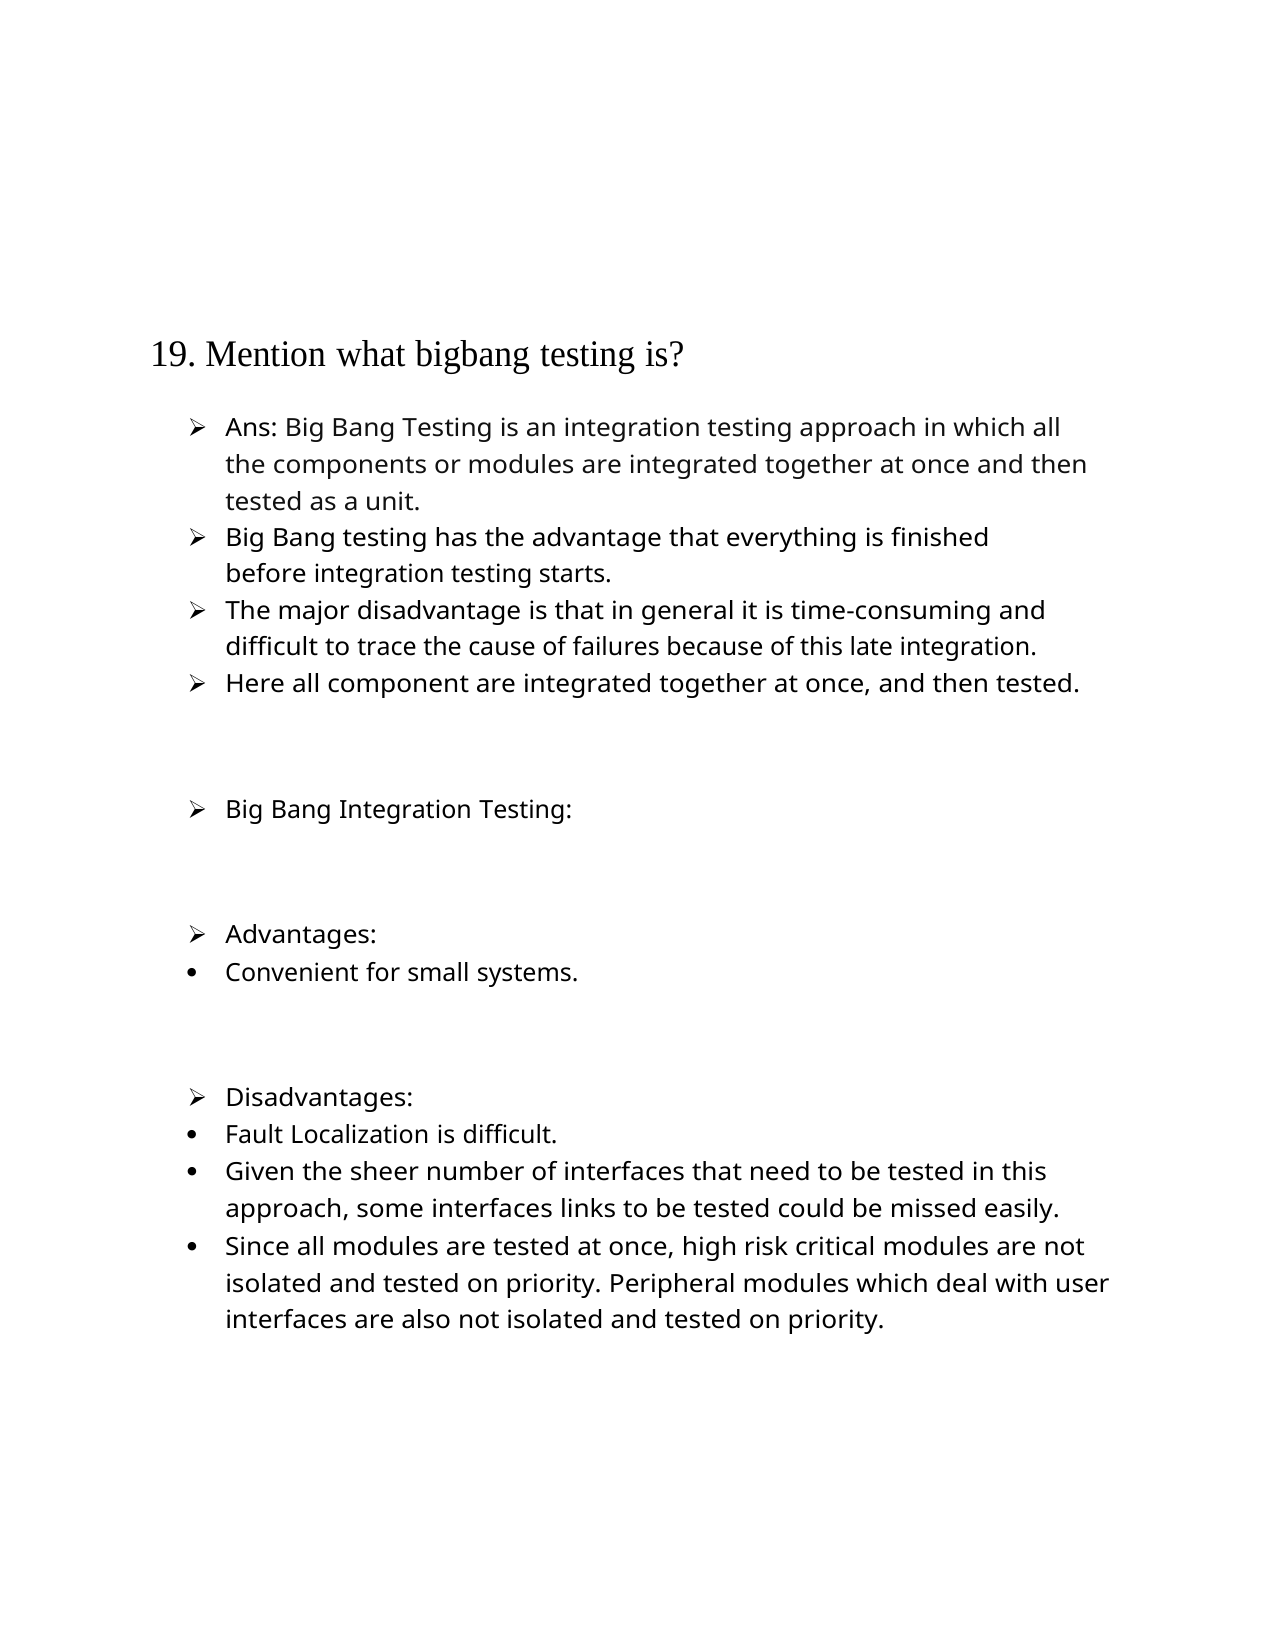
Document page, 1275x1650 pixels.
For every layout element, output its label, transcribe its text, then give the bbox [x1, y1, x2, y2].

subtitle Mention what bigbang testing is? [150, 331, 1171, 374]
list Advantages: [187, 917, 1171, 951]
list The major disadvantage is that in general it is time-consuming and difficult to trace the cause of failures because of this late integration. [188, 592, 1101, 663]
list Big Bang testing has the advantage that everything is finished before integration testing starts. [188, 520, 1007, 590]
list Given the sheer number of interfaces that need to be tested in this approach, some interfaces links to be tested could be missed easily. [188, 1154, 1101, 1225]
list Fault Localization is difficult. [187, 1117, 1171, 1151]
list Disadvantages: [187, 1080, 1171, 1114]
list Convenient for small systems. [187, 954, 1171, 988]
list Since all modules are tested at once, high risk critical modules are not isolated and tested on priority. Peripheral modules which deal with user interfaces are also not isolated and tested on priority. [188, 1228, 1114, 1336]
list Ans: Big Bang Testing is an integration testing approach in which all the components or modules are integrated together at once and then tested as a unit. [188, 410, 1104, 517]
list Big Bang Integration Testing: [187, 792, 1171, 826]
list Here all component are integrated together at once, and then tested. [187, 666, 1171, 700]
